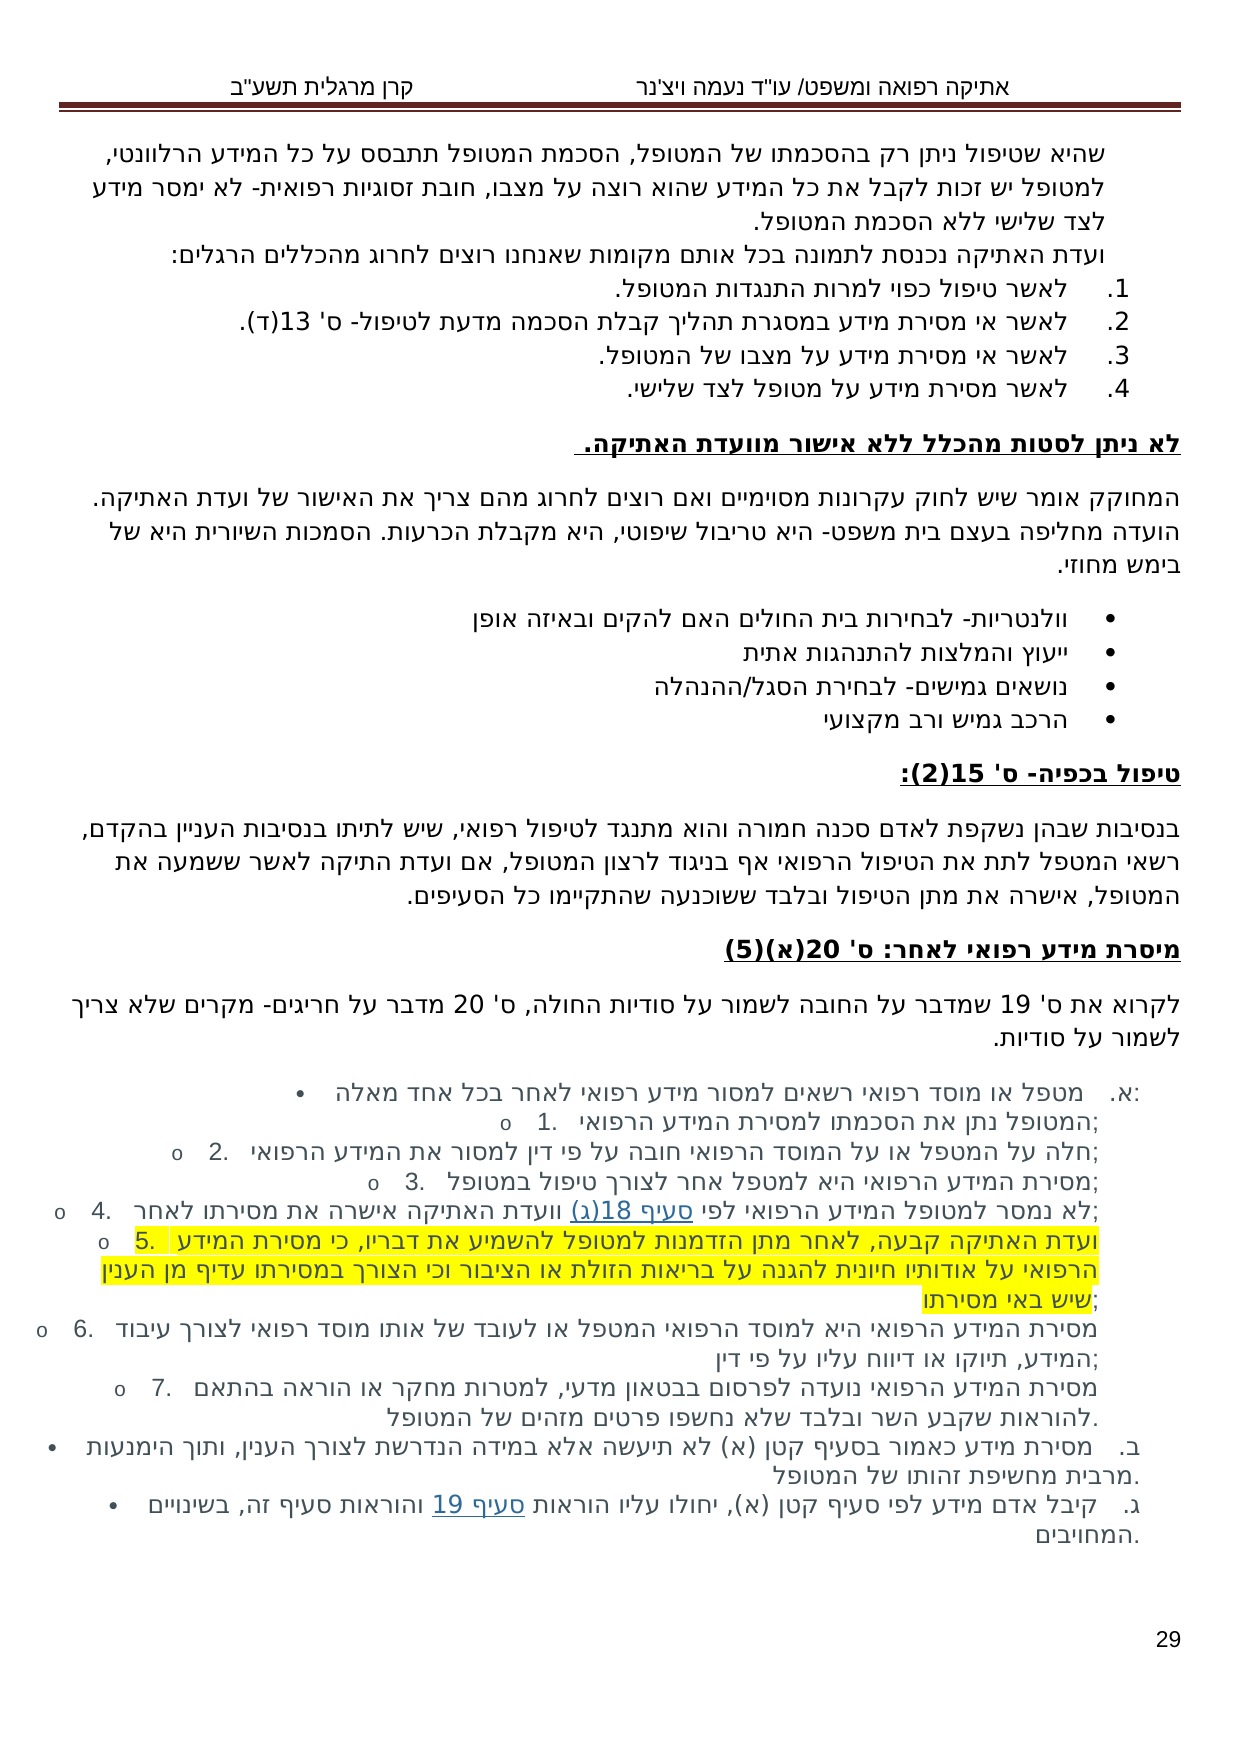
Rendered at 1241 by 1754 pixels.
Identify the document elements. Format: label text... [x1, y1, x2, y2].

list 4. לא נמסר למטופל המידע הרפואי לפי סעיף 18(ג) וועדת האתיקה אישרה את מסירתו לאחר; [22, 1196, 1099, 1226]
list לאשר אי מסירת מידע במסגרת תהליך קבלת הסכמה מדעת לטיפול- ס' 13(ד). [59, 307, 1106, 336]
list לאשר אי מסירת מידע על מצבו של המטופל. [59, 341, 1106, 370]
list לאשר מסירת מידע על מטופל לצד שלישי. [59, 374, 1106, 403]
list 6. מסירת המידע הרפואי היא למוסד הרפואי המטפל או לעובד של אותו מוסד רפואי לצורך עיבוד המידע, תיוקו או דיווח עליו על פי דין; [22, 1314, 1099, 1373]
list נושאים גמישים- לבחירת הסגל/ההנהלה [59, 672, 1106, 701]
list 2. חלה על המטפל או על המוסד הרפואי חובה על פי דין למסור את המידע הרפואי; [22, 1137, 1099, 1166]
text בנסיבות שבהן נשקפת לאדם סכנה חמורה והוא מתנגד לטיפול רפואי, שיש לתיתו בנסיבות העניין בהקדם, רשאי המטפל לתת את הטיפול הרפואי אף בניגוד לרצון המטופל, אם ועדת התיקה לאשר ששמעה את המטופל, אישרה את מתן הטיפול ובלבד ששוכנעה שהתקיימו כל הסעיפים. [59, 814, 1181, 910]
list וולנטריות- לבחירות בית החולים האם להקים ובאיזה אופן [59, 604, 1106, 634]
list 1. המטופל נתן את הסכמתו למסירת המידע הרפואי; [22, 1107, 1099, 1137]
list 5. ועדת האתיקה קבעה, לאחר מתן הזדמנות למטופל להשמיע את דבריו, כי מסירת המידע הרפואי על אודותיו חיונית להגנה על בריאות הזולת או הציבור וכי הצורך במסירתו עדיף מן הענין שיש באי מסירתו; [22, 1226, 1099, 1314]
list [59, 139, 1144, 236]
list א. מטפל או מוסד רפואי רשאים למסור מידע רפואי לאחר בכל אחד מאלה: [22, 1078, 1140, 1107]
list הרכב גמיש ורב מקצועי [59, 705, 1106, 734]
list 7. מסירת המידע הרפואי נועדה לפרסום בבטאון מדעי, למטרות מחקר או הוראה בהתאם להוראות שקבע השר ובלבד שלא נחשפו פרטים מזהים של המטופל. [22, 1373, 1099, 1432]
text טיפול בכפיה- ס' 15(2): [59, 759, 1181, 789]
list לאשר טיפול כפוי למרות התנגדות המטופל. [59, 274, 1106, 303]
list ייעוץ והמלצות להתנהגות אתית [59, 638, 1106, 667]
text לקרוא את ס' 19 שמדבר על החובה לשמור על סודיות החולה, ס' 20 מדבר על חריגים- מקרים שלא צריך לשמור על סודיות. [59, 990, 1181, 1052]
text לא ניתן לסטות מהכלל ללא אישור מוועדת האתיקה. [59, 429, 1181, 458]
list 3. מסירת המידע הרפואי היא למטפל אחר לצורך טיפול במטופל; [22, 1166, 1099, 1196]
list ג. קיבל אדם מידע לפי סעיף קטן (א), יחולו עליו הוראות סעיף 19 והוראות סעיף זה, בשינויים המחויבים. [22, 1491, 1140, 1549]
list ועדת האתיקה נכנסת לתמונה בכל אותם מקומות שאנחנו רוצים לחרוג מהכללים הרגלים: [59, 240, 1106, 269]
list ב. מסירת מידע כאמור בסעיף קטן (א) לא תיעשה אלא במידה הנדרשת לצורך הענין, ותוך הימנעות מרבית מחשיפת זהותו של המטופל. [22, 1432, 1140, 1491]
text המחוקק אומר שיש לחוק עקרונות מסוימיים ואם רוצים לחרוג מהם צריך את האישור של ועדת האתיקה. הועדה מחליפה בעצם בית משפט- היא טריבול שיפוטי, היא מקבלת הכרעות. הסמכות השיורית היא של בימש מחוזי. [59, 483, 1181, 579]
text מיסרת מידע רפואי לאחר: ס' 20(א)(5) [59, 935, 1181, 964]
